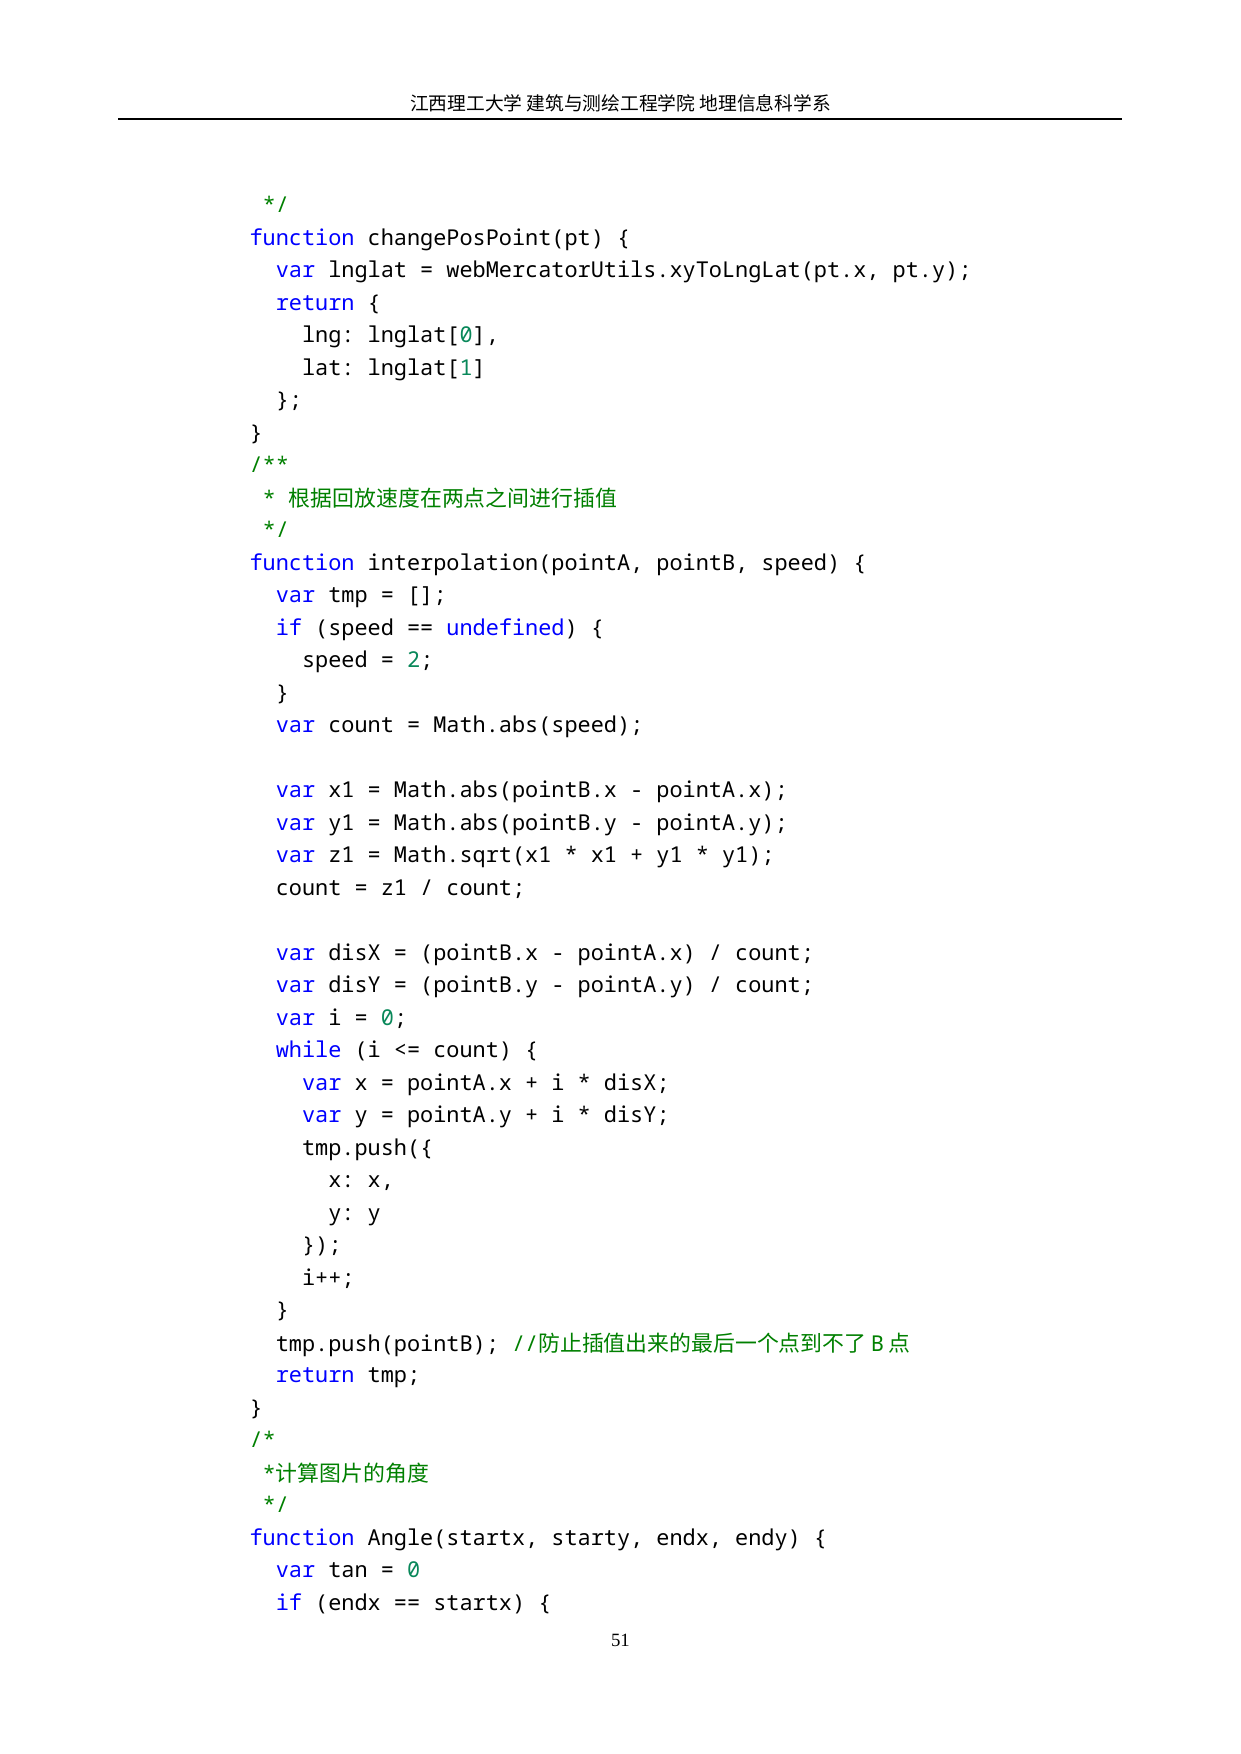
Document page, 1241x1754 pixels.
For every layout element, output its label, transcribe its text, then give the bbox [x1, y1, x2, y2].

text var tan = 0 [118, 1553, 1122, 1586]
text } [118, 1293, 1122, 1326]
text return tmp; [118, 1358, 1122, 1391]
text var tmp = []; [118, 578, 1122, 611]
text var y = pointA.y + i * disY; [118, 1098, 1122, 1131]
text function Angle(startx, starty, endx, endy) { [118, 1521, 1122, 1553]
text var count = Math.abs(speed); [118, 708, 1122, 741]
text * 根据回放速度在两点之间进行插值 [118, 481, 1122, 513]
text if (speed == undefined) { [118, 611, 1122, 643]
text tmp.push({ [118, 1131, 1122, 1163]
text function interpolation(pointA, pointB, speed) { [118, 546, 1122, 578]
text var z1 = Math.sqrt(x1 * x1 + y1 * y1); [118, 838, 1122, 871]
text /** [118, 448, 1122, 481]
text tmp.push(pointB); //防止插值出来的最后一个点到不了B点 [118, 1326, 1122, 1358]
text var x = pointA.x + i * disX; [118, 1066, 1122, 1098]
text var disX = (pointB.x - pointA.x) / count; [118, 936, 1122, 968]
text while (i <= count) { [118, 1033, 1122, 1066]
text count = z1 / count; [118, 871, 1122, 903]
text if (endx == startx) { [118, 1586, 1122, 1618]
text *计算图片的角度 [118, 1456, 1122, 1488]
text return { [118, 286, 1122, 318]
text */ [118, 1488, 1122, 1521]
text }); [118, 1228, 1122, 1261]
text /* [118, 1423, 1122, 1456]
text function changePosPoint(pt) { [118, 221, 1122, 253]
text */ [118, 188, 1122, 221]
text } [118, 676, 1122, 708]
text i++; [118, 1261, 1122, 1293]
text var i = 0; [118, 1001, 1122, 1033]
text lat: lnglat[1] [118, 351, 1122, 383]
text var y1 = Math.abs(pointB.y - pointA.y); [118, 806, 1122, 838]
text x: x, [118, 1163, 1122, 1196]
text } [118, 1391, 1122, 1423]
text var x1 = Math.abs(pointB.x - pointA.x); [118, 773, 1122, 806]
text lng: lnglat[0], [118, 318, 1122, 351]
text var disY = (pointB.y - pointA.y) / count; [118, 968, 1122, 1001]
text y: y [118, 1196, 1122, 1228]
text } [118, 416, 1122, 448]
text }; [118, 383, 1122, 416]
text var lnglat = webMercatorUtils.xyToLngLat(pt.x, pt.y); [118, 253, 1122, 286]
text speed = 2; [118, 643, 1122, 676]
text */ [118, 513, 1122, 546]
